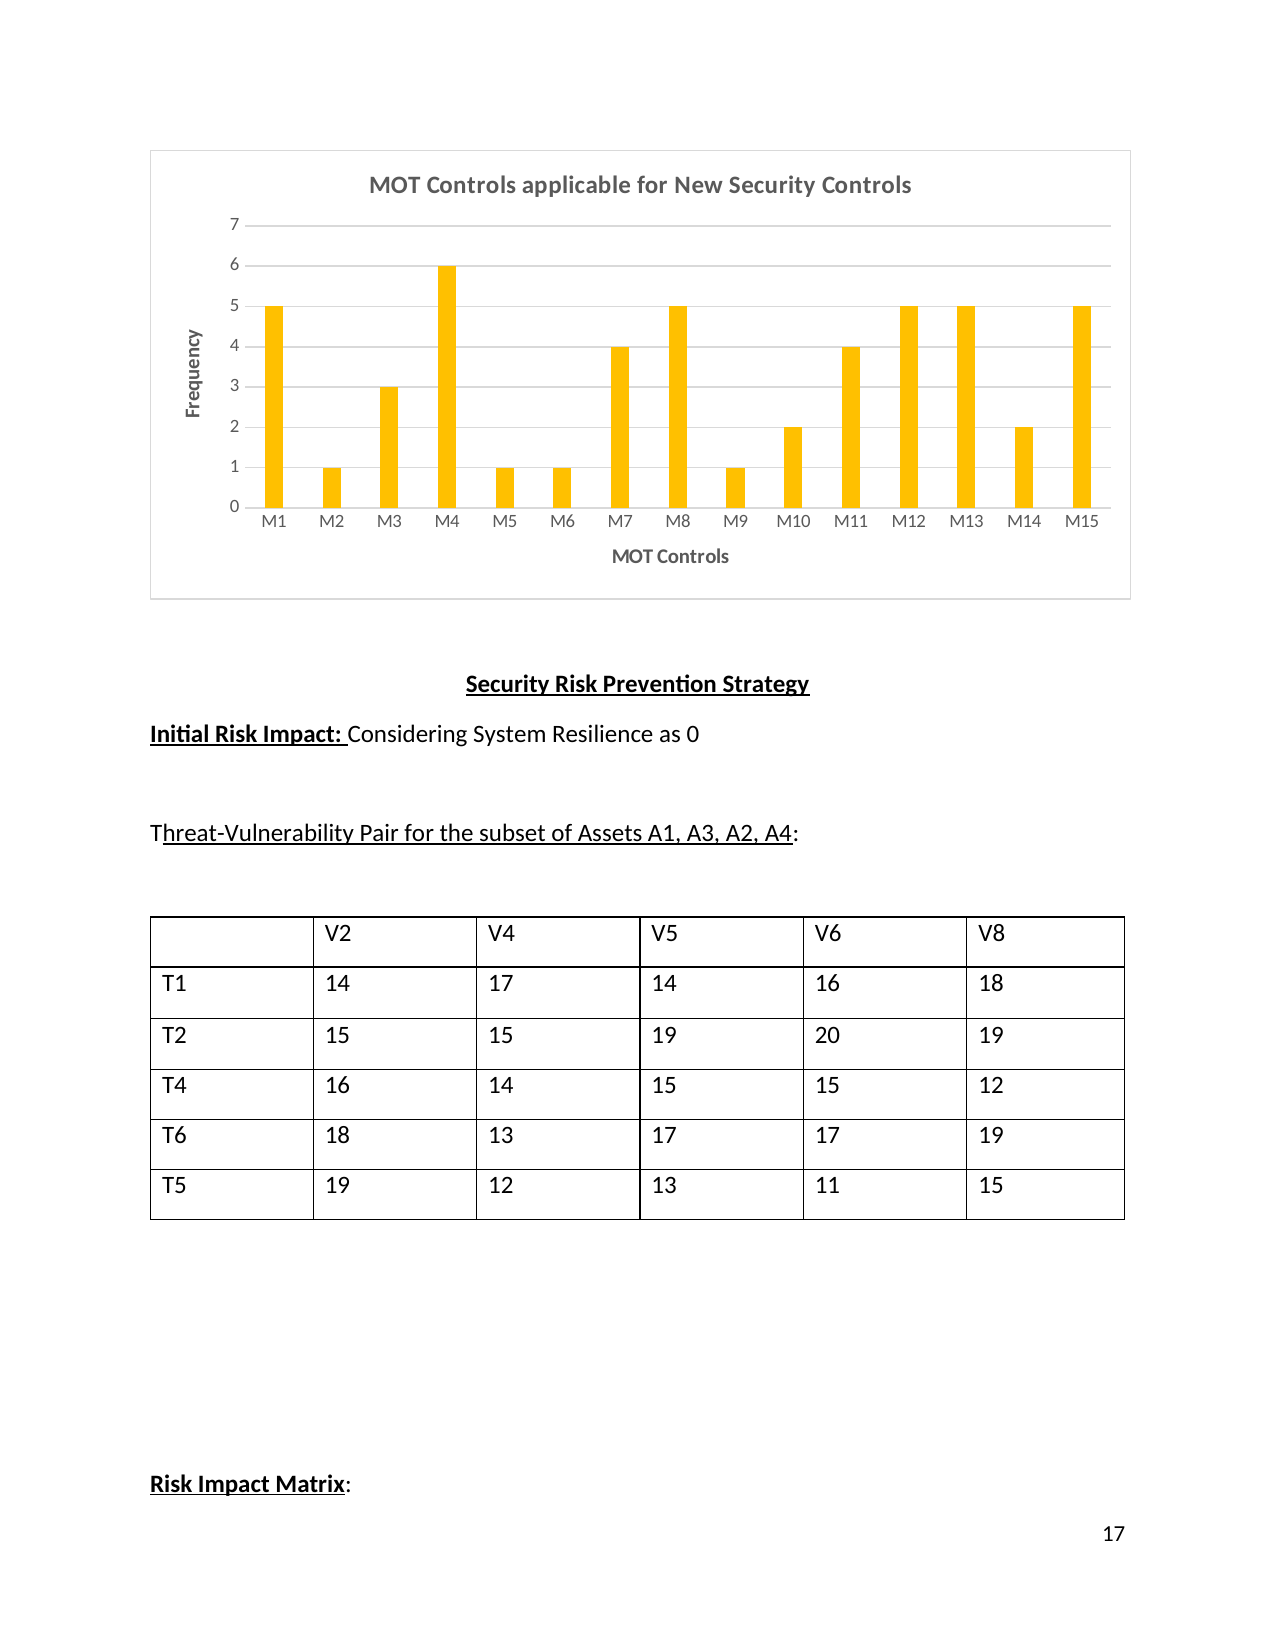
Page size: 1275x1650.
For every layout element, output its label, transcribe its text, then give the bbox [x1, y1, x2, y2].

text Initial Risk Impact: Considering System Resilience as 0 [150, 718, 1125, 748]
table_cell 19 [314, 1170, 476, 1219]
table_cell 19 [967, 1019, 1124, 1068]
table_cell 14 [641, 968, 803, 1018]
text Threat-Vulnerability Pair for the subset of Assets A1, A3, A2, A4: [150, 817, 1125, 848]
table_cell 16 [804, 968, 966, 1018]
table_cell T4 [151, 1070, 313, 1118]
table_cell 14 [314, 968, 476, 1018]
table_cell T1 [151, 968, 313, 1018]
table_cell 14 [477, 1070, 639, 1118]
table_header V5 [641, 918, 803, 966]
table_cell 15 [967, 1170, 1124, 1219]
table_header V2 [314, 918, 476, 966]
table_cell 13 [641, 1170, 803, 1219]
table_cell T6 [151, 1120, 313, 1169]
table_cell 15 [641, 1070, 803, 1118]
table_cell T2 [151, 1019, 313, 1068]
table_cell 18 [314, 1120, 476, 1169]
table_cell 18 [967, 968, 1124, 1018]
table_cell 15 [804, 1070, 966, 1118]
text Security Risk Prevention Strategy [150, 668, 1125, 699]
table_cell 16 [314, 1070, 476, 1118]
table_cell 12 [477, 1170, 639, 1219]
text Risk Impact Matrix: [150, 1468, 1125, 1498]
table_cell 12 [967, 1070, 1124, 1118]
table_header V4 [477, 918, 639, 966]
table_cell T5 [151, 1170, 313, 1219]
table_header V8 [967, 918, 1124, 966]
table_header V6 [804, 918, 966, 966]
table_cell 17 [477, 968, 639, 1018]
table_cell 20 [804, 1019, 966, 1068]
table_cell 19 [967, 1120, 1124, 1169]
table_cell 15 [314, 1019, 476, 1068]
table_cell 19 [641, 1019, 803, 1068]
table_header [151, 918, 313, 966]
table_cell 17 [804, 1120, 966, 1169]
table_cell 13 [477, 1120, 639, 1169]
table_cell 15 [477, 1019, 639, 1068]
table_cell 11 [804, 1170, 966, 1219]
table_cell 17 [641, 1120, 803, 1169]
